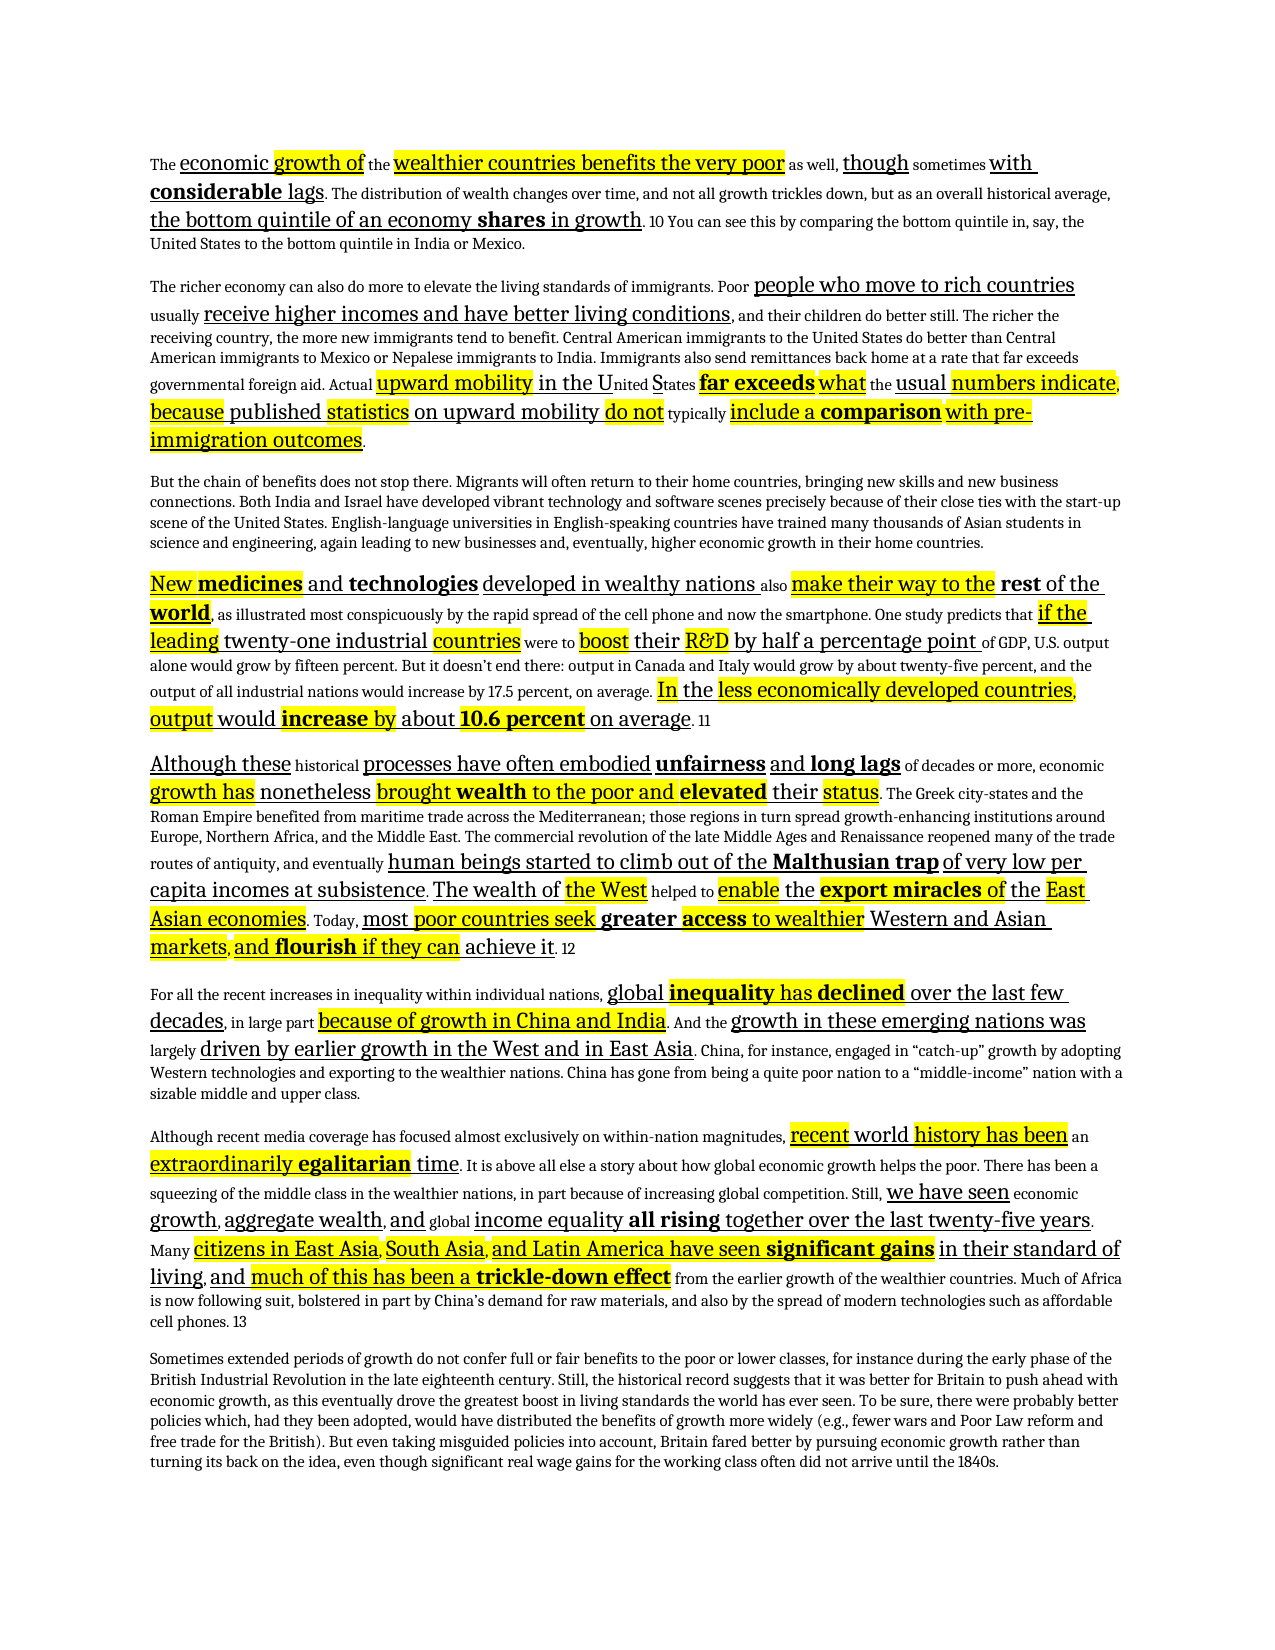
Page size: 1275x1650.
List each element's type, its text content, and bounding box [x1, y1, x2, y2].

text New medicines and technologies developed in wealthy nations also make their way to the rest of the world, as illustrated most conspicuously by the rapid spread of the cell phone and now the smartphone. One study predicts that if the leading twenty-one industrial countries were to boost their R&D by half a percentage point of GDP, U.S. output alone would grow by fifteen percent. But it doesn’t end there: output in Canada and Italy would grow by about twenty-five percent, and the output of all industrial nations would increase by 17.5 percent, on average. In the less economically developed countries, output would increase by about 10.6 percent on average. 11 [150, 571, 1125, 732]
text But the chain of benefits does not stop there. Migrants will often return to their home countries, bringing new skills and new business connections. Both India and Israel have developed vibrant technology and software scenes precisely because of their close ties with the start-up scene of the United States. English-language universities in English-speaking countries have trained many thousands of Asian students in science and engineering, again leading to new businesses and, eventually, higher economic growth in their home countries. [150, 472, 1125, 553]
text For all the recent increases in inequality within individual nations, global inequality has declined over the last few decades, in large part because of growth in China and India. And the growth in these emerging nations was largely driven by earlier growth in the West and in East Asia. China, for instance, engaged in “catch-up” growth by adopting Western technologies and exporting to the wealthier nations. China has gone from being a quite poor nation to a “middle-income” nation with a sizable middle and upper class. [150, 979, 1125, 1104]
text Sometimes extended periods of growth do not confer full or fair benefits to the poor or lower classes, for instance during the early phase of the British Industrial Revolution in the late eighteenth century. Still, the historical record suggests that it was better for Britain to push ahead with economic growth, as this eventually drove the greatest boost in living standards the world has ever seen. To be sure, there were probably better policies which, had they been adopted, would have distributed the benefits of growth more widely (e.g., fewer wars and Poor Law reform and free trade for the British). But even taking misguided policies into account, Britain fared better by pursuing economic growth rather than turning its back on the idea, even though significant real wage gains for the working class often did not arrive until the 1840s. [150, 1350, 1125, 1472]
text Although these historical processes have often embodied unfairness and long lags of decades or more, economic growth has nonetheless brought wealth to the poor and elevated their status. The Greek city-states and the Roman Empire benefited from maritime trade across the Mediterranean; those regions in turn spread growth-enhancing institutions around Europe, Northern Africa, and the Middle East. The commercial revolution of the late Middle Ages and Renaissance reopened many of the trade routes of antiquity, and eventually human beings started to climb out of the Malthusian trap of very low per capita incomes at subsistence. The wealth of the West helped to enable the export miracles of the East Asian economies. Today, most poor countries seek greater access to wealthier Western and Asian markets, and flourish if they can achieve it. 12 [150, 751, 1125, 961]
text Although recent media coverage has focused almost exclusively on within-nation magnitudes, recent world history has been an extraordinarily egalitarian time. It is above all else a story about how global economic growth helps the poor. There has been a squeezing of the middle class in the wealthier nations, in part because of increasing global competition. Still, we have seen economic growth, aggregate wealth, and global income equality all rising together over the last twenty-five years. Many citizens in East Asia, South Asia, and Latin America have seen significant gains in their standard of living, and much of this has been a trickle-down effect from the earlier growth of the wealthier countries. Much of Africa is now following suit, bolstered in part by China’s demand for raw materials, and also by the spread of modern technologies such as affordable cell phones. 13 [150, 1122, 1125, 1332]
text The economic growth of the wealthier countries benefits the very poor as well, though sometimes with considerable lags. The distribution of wealth changes over time, and not all growth trickles down, but as an overall historical average, the bottom quintile of an economy shares in growth. 10 You can see this by comparing the bottom quintile in, say, the United States to the bottom quintile in India or Mexico. [150, 150, 1125, 254]
text The richer economy can also do more to elevate the living standards of immigrants. Poor people who move to rich countries usually receive higher incomes and have better living conditions, and their children do better still. The richer the receiving country, the more new immigrants tend to benefit. Central American immigrants to the United States do better than Central American immigrants to Mexico or Nepalese immigrants to India. Immigrants also send remittances back home at a rate that far exceeds governmental foreign aid. Actual upward mobility in the United States far exceeds what the usual numbers indicate, because published statistics on upward mobility do not typically include a comparison with pre-immigration outcomes. [150, 272, 1125, 453]
